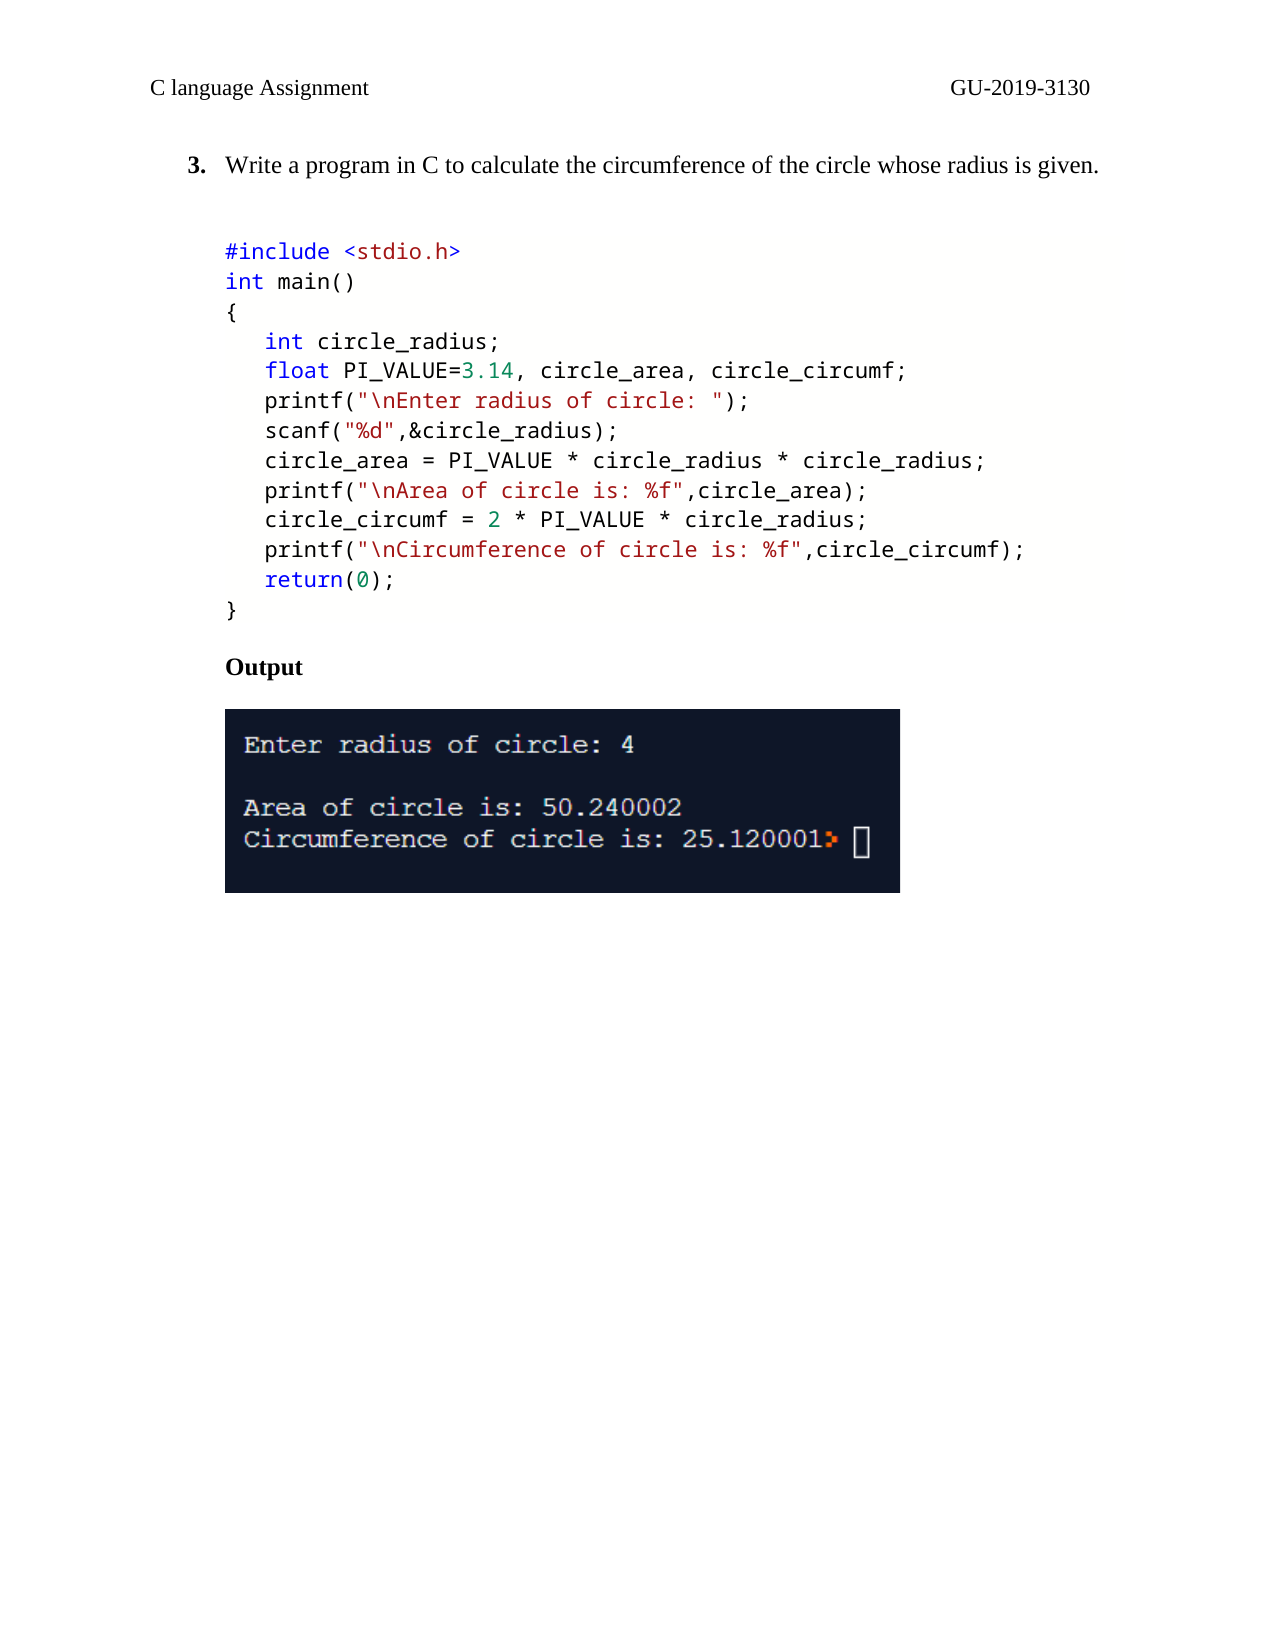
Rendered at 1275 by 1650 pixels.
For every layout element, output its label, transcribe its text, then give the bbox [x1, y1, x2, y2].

text printf("\nArea of circle is: %f",circle_area); [225, 474, 1125, 504]
text printf("\nCircumference of circle is: %f",circle_circumf); [225, 534, 1125, 564]
text { [225, 296, 1125, 326]
list Output [225, 652, 1125, 681]
text float PI_VALUE=3.14, circle_area, circle_circumf; [225, 355, 1125, 385]
text printf("\nEnter radius of circle: "); [225, 385, 1125, 415]
text int main() [225, 266, 1125, 296]
text circle_circumf = 2 * PI_VALUE * circle_radius; [225, 504, 1125, 534]
text circle_area = PI_VALUE * circle_radius * circle_radius; [225, 445, 1125, 474]
picture [225, 709, 901, 893]
text int circle_radius; [225, 326, 1125, 355]
list Write a program in C to calculate the circumference of the circle whose radius is given. [187, 150, 1125, 179]
text #include <stdio.h> [225, 236, 1125, 266]
text } [225, 594, 1125, 623]
text return(0); [225, 564, 1125, 594]
text scanf("%d",&circle_radius); [225, 415, 1125, 445]
